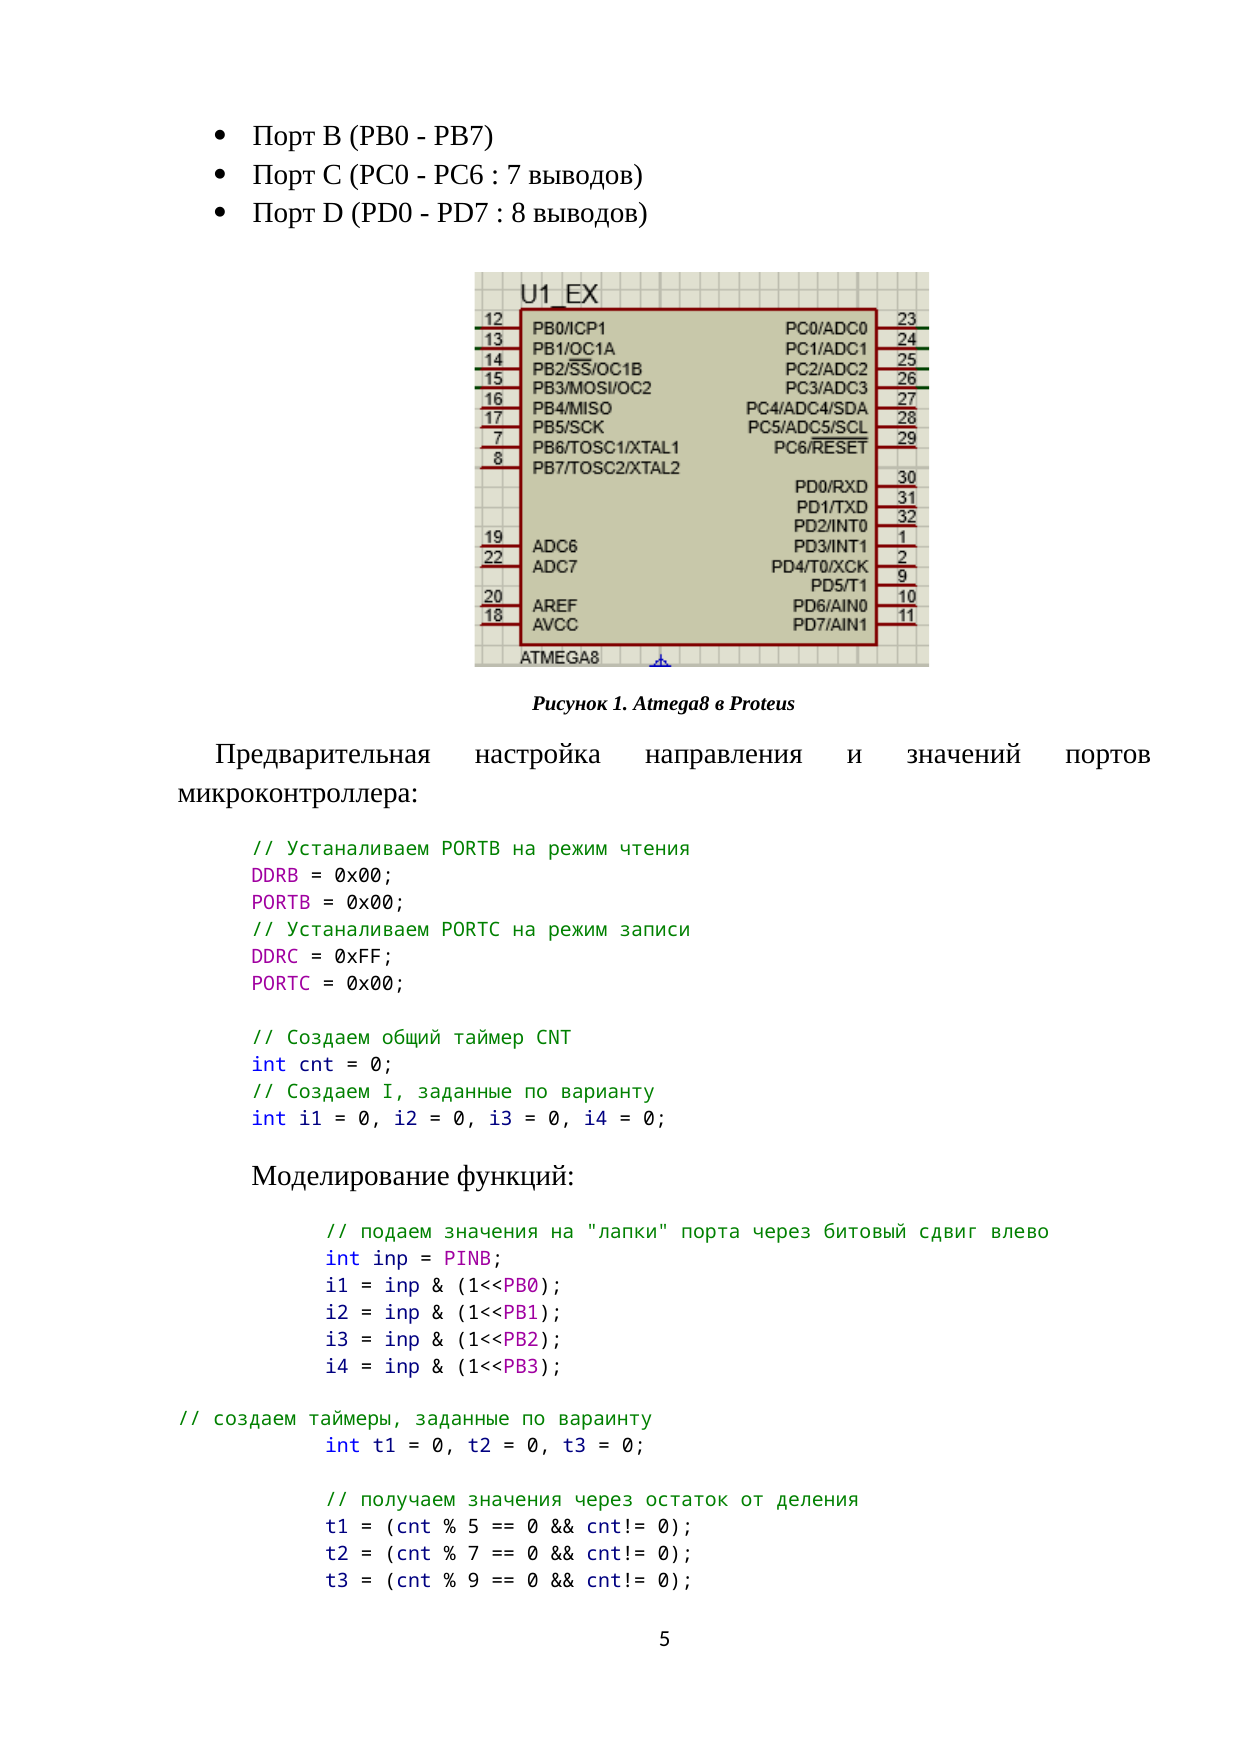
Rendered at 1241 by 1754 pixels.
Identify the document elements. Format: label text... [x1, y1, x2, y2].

text i3 = inp & (1<<PB2); [177, 1325, 1152, 1352]
text int i1 = 0, i2 = 0, i3 = 0, i4 = 0; [177, 1104, 1152, 1131]
text Моделирование функций: [177, 1158, 1152, 1191]
text // Устаналиваем PORTB на режим чтения [177, 834, 1152, 861]
text int inp = PINB; [177, 1244, 1152, 1271]
text // получаем значения через остаток от деления [177, 1485, 1152, 1512]
text i4 = inp & (1<<PB3); [177, 1352, 1152, 1379]
list Порт С (PC0 - РС6 : 7 выводов) [215, 157, 1152, 190]
text PORTB = 0x00; [177, 888, 1152, 915]
text int cnt = 0; [177, 1050, 1152, 1077]
text i2 = inp & (1<<PB1); [177, 1298, 1152, 1325]
text t1 = (cnt % 5 == 0 && cnt!= 0); [177, 1512, 1152, 1539]
text PORTC = 0x00; [177, 969, 1152, 996]
text DDRC = 0xFF; [177, 942, 1152, 969]
text Рисунок 1. Atmega8 в Proteus [177, 691, 1152, 715]
text // создаем таймеры, заданные по вараинту [177, 1404, 1152, 1431]
picture [474, 272, 930, 667]
text int t1 = 0, t2 = 0, t3 = 0; [177, 1431, 1152, 1458]
text // Создаем общий таймер CNT [177, 1023, 1152, 1050]
text Предварительная настройка направления и значений портов микроконтроллера: [177, 736, 1152, 808]
text t3 = (cnt % 9 == 0 && cnt!= 0); [177, 1566, 1152, 1593]
text // Создаем I, заданные по варианту [177, 1077, 1152, 1104]
list Порт В (PB0 - РВ7) [215, 118, 1152, 152]
text DDRB = 0x00; [177, 861, 1152, 888]
text t2 = (cnt % 7 == 0 && cnt!= 0); [177, 1539, 1152, 1566]
text // Устаналиваем PORTС на режим записи [177, 915, 1152, 942]
text // подаем значения на "лапки" порта через битовый сдвиг влево [177, 1217, 1152, 1244]
text i1 = inp & (1<<PB0); [177, 1271, 1152, 1298]
list Порт D (PD0 - PD7 : 8 выводов) [215, 195, 1152, 229]
